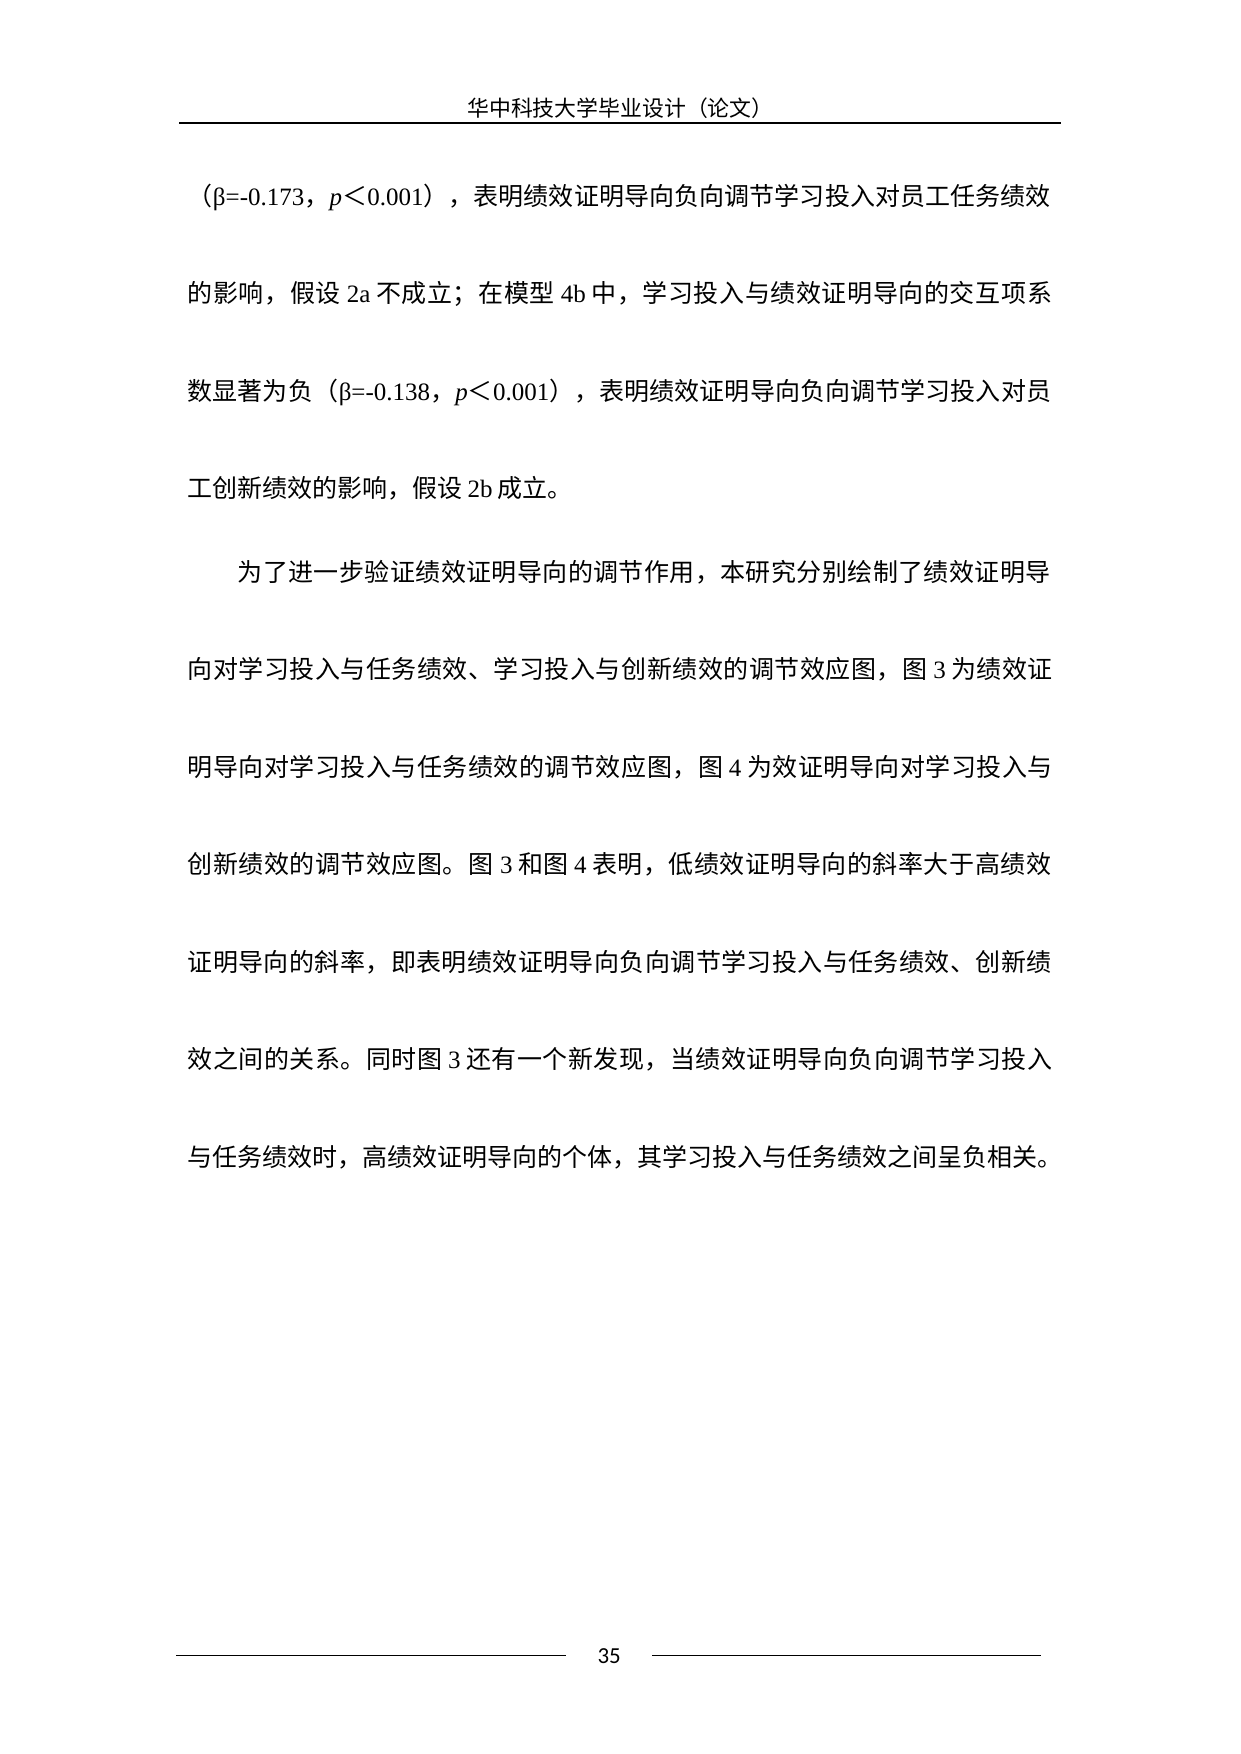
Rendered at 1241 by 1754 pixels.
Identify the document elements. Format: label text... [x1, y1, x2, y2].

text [187, 162, 1053, 519]
text 为了进一步验证绩效证明导向的调节作用，本研究分别绘制了绩效证明导向对学习投入与任务绩效、学习投入与创新绩效的调节效应图，图3为绩效证明导向对学习投入与任务绩效的调节效应图，图4为效证明导向对学习投入与创新绩效的调节效应图。图3和图4表明，低绩效证明导向的斜率大于高绩效证明导向的斜率，即表明绩效证明导向负向调节学习投入与任务绩效、创新绩效之间的关系。同时图3还有一个新发现，当绩效证明导向负向调节学习投入与任务绩效时，高绩效证明导向的个体，其学习投入与任务绩效之间呈负相关。 [187, 538, 1053, 1188]
